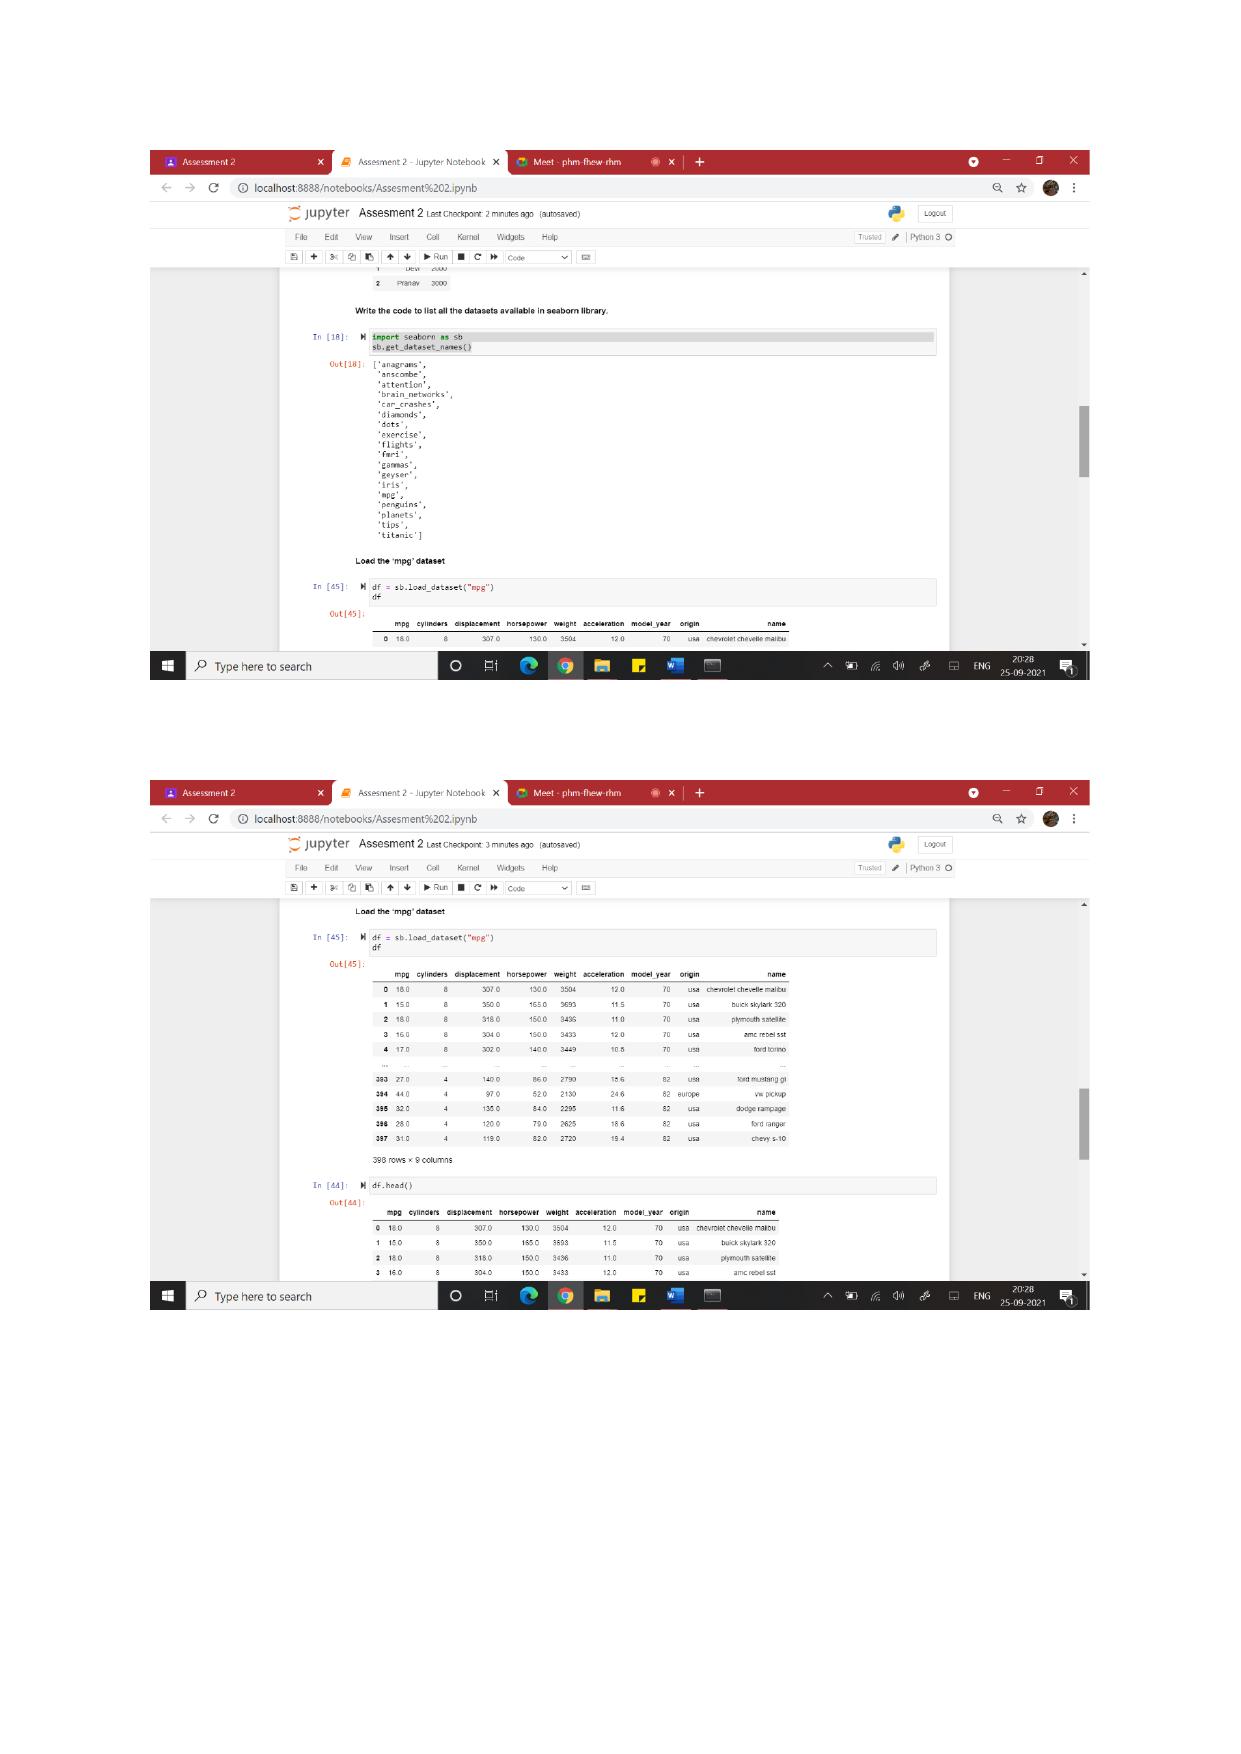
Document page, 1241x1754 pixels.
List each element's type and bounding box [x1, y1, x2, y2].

picture [150, 150, 1090, 680]
picture [150, 780, 1090, 1310]
